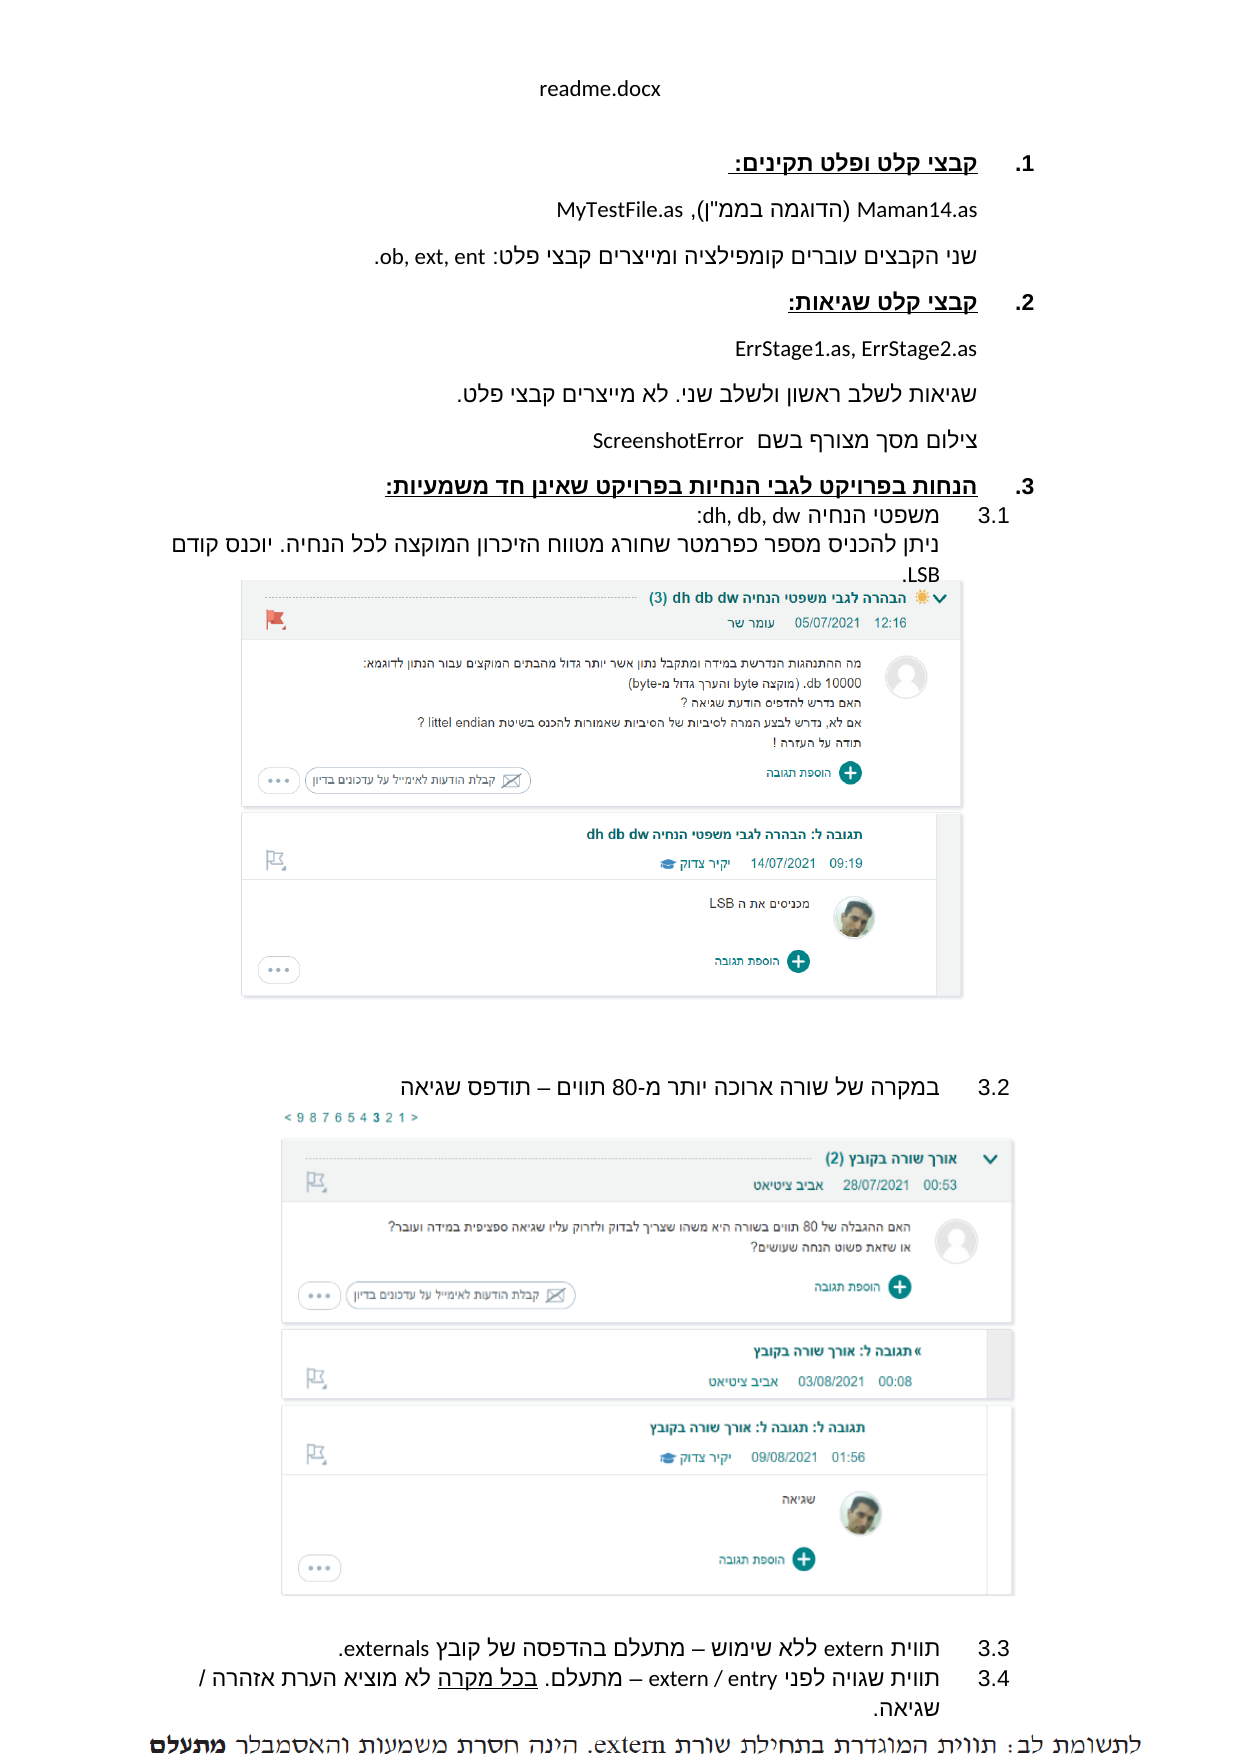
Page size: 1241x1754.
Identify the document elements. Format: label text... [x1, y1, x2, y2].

text ErrStage1.as, ErrStage2.as [148, 334, 978, 362]
text צילום מסך מצורף בשם ScreenshotError [148, 426, 978, 454]
list קבצי קלט ופלט תקינים: [148, 150, 1015, 176]
text שגיאות לשלב ראשון ולשלב שני. לא מייצרים קבצי פלט. [148, 381, 978, 407]
list במקרה של שורה ארוכה יותר מ-80 תווים – תודפס שגיאה [148, 1073, 978, 1100]
list משפטי הנחיה dh, db, dw: [148, 501, 978, 529]
picture [233, 580, 968, 1002]
text Maman14.as (הדוגמה בממ"ן), MyTestFile.as [148, 195, 978, 223]
list קבצי קלט שגיאות: [148, 289, 1015, 315]
picture [268, 1111, 1017, 1596]
text שני הקבצים עוברים קומפילציה ומייצרים קבצי פלט: ob, ext, ent. [148, 242, 978, 270]
list תווית שגויה לפני extern / entry – מתעלם. בכל מקרה לא מוציא הערת אזהרה / שגיאה. [148, 1664, 978, 1721]
list הנחות בפרויקט לגבי הנחיות בפרויקט שאינן חד משמעיות: [148, 473, 1015, 499]
picture [106, 1714, 1159, 1754]
list ניתן להכניס מספר כפרמטר שחורג מטווח הזיכרון המוקצה לכל הנחיה. יוכנס קודם LSB. [148, 531, 940, 588]
list תווית extern ללא שימוש – מתעלם בהדפסה של קובץ externals. [148, 1634, 978, 1662]
